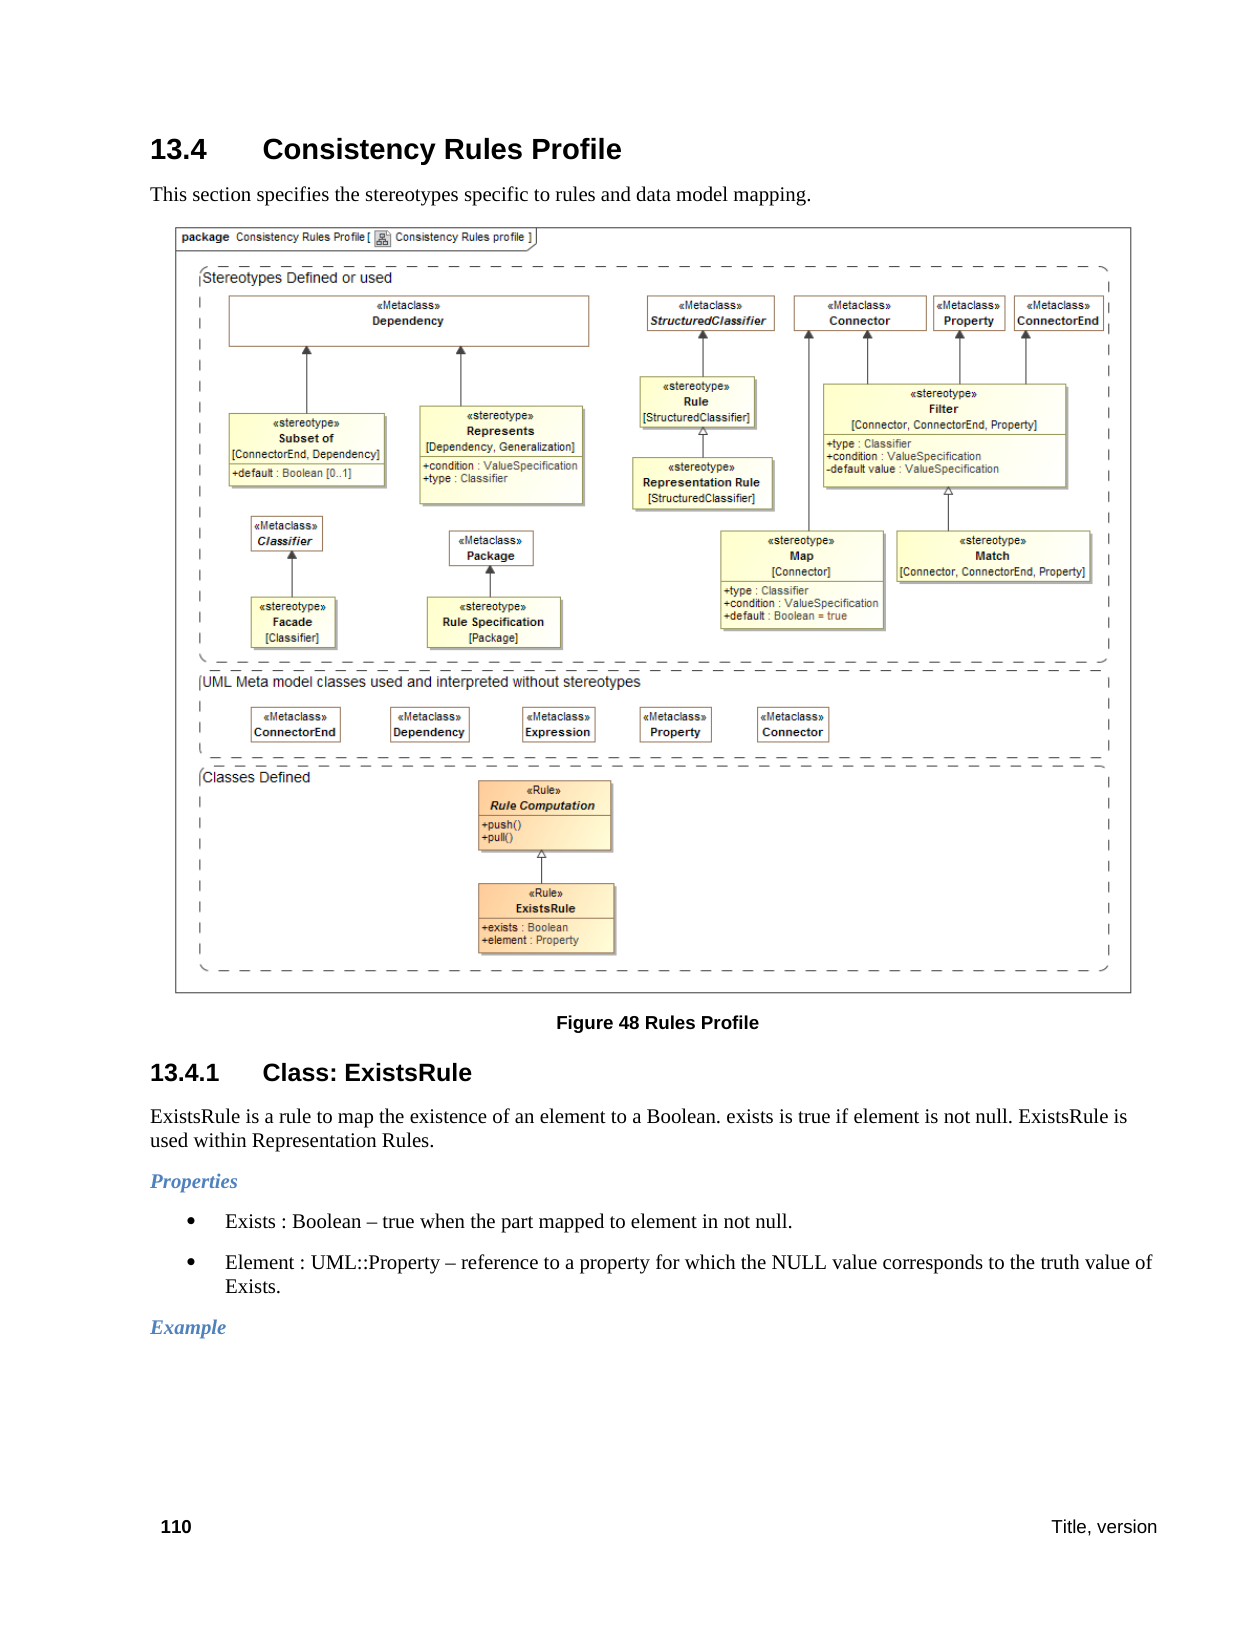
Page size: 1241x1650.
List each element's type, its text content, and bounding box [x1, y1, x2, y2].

subtitle Class: ExistsRule [150, 1058, 1165, 1087]
text Example [150, 1315, 1165, 1339]
text ExistsRule is a rule to map the existence of an element to a Boolean. exists is true if element is not null. ExistsRule is used within Representation Rules. [150, 1104, 1165, 1152]
text Properties [150, 1168, 1165, 1193]
list Element : UML::Property – reference to a property for which the NULL value corresponds to the truth value of Exists. [187, 1250, 1165, 1298]
picture [170, 222, 1146, 1008]
list Exists : Boolean – true when the part mapped to element in not null. [187, 1209, 1165, 1233]
text This section specifies the stereotypes specific to rules and data model mapping. [150, 182, 1165, 206]
subtitle Consistency Rules Profile [150, 132, 1165, 166]
